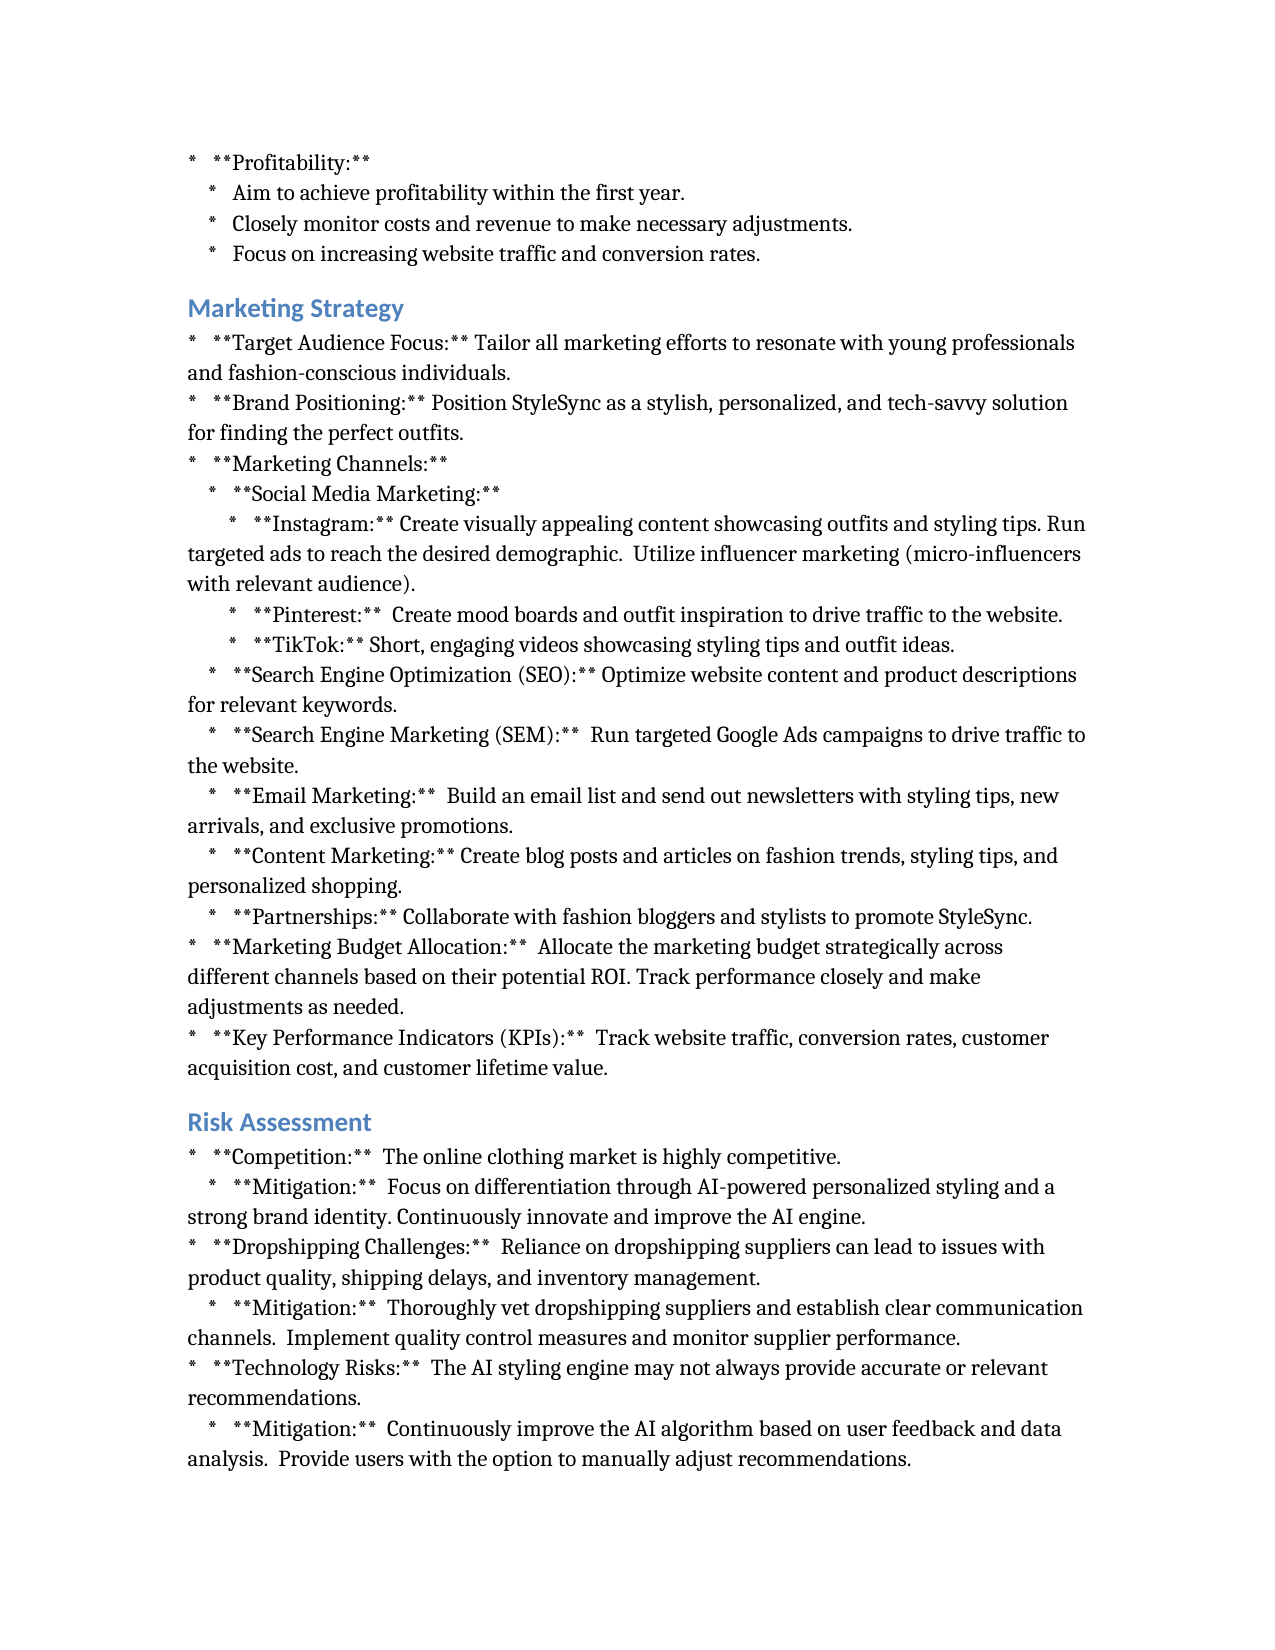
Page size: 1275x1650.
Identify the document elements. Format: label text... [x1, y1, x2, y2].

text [187, 1143, 1087, 1472]
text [187, 150, 1087, 267]
text * **Target Audience Focus:** Tailor all marketing efforts to resonate with young professionals and fashion-conscious individuals. * **Brand Positioning:** Position StyleSync as a stylish, personalized, and tech-savvy solution for finding the perfect outfits. * **Marketing Channels:** * **Social Media Marketing:** * **Instagram:** Create visually appealing content showcasing outfits and styling tips. Run targeted ads to reach the desired demographic. Utilize influencer marketing (micro-influencers with relevant audience). * **Pinterest:** Create mood boards and outfit inspiration to drive traffic to the website. * **TikTok:** Short, engaging videos showcasing styling tips and outfit ideas. * **Search Engine Optimization (SEO):** Optimize website content and product descriptions for relevant keywords. * **Search Engine Marketing (SEM):** Run targeted Google Ads campaigns to drive traffic to the website. * **Email Marketing:** Build an email list and send out newsletters with styling tips, new arrivals, and exclusive promotions. * **Content Marketing:** Create blog posts and articles on fashion trends, styling tips, and personalized shopping. * **Partnerships:** Collaborate with fashion bloggers and stylists to promote StyleSync. * **Marketing Budget Allocation:** Allocate the marketing budget strategically across different channels based on their potential ROI. Track performance closely and make adjustments as needed. * **Key Performance Indicators (KPIs):** Track website traffic, conversion rates, customer acquisition cost, and customer lifetime value. [187, 329, 1087, 1081]
subtitle Marketing Strategy [187, 292, 1087, 325]
subtitle Risk Assessment [187, 1106, 1087, 1139]
